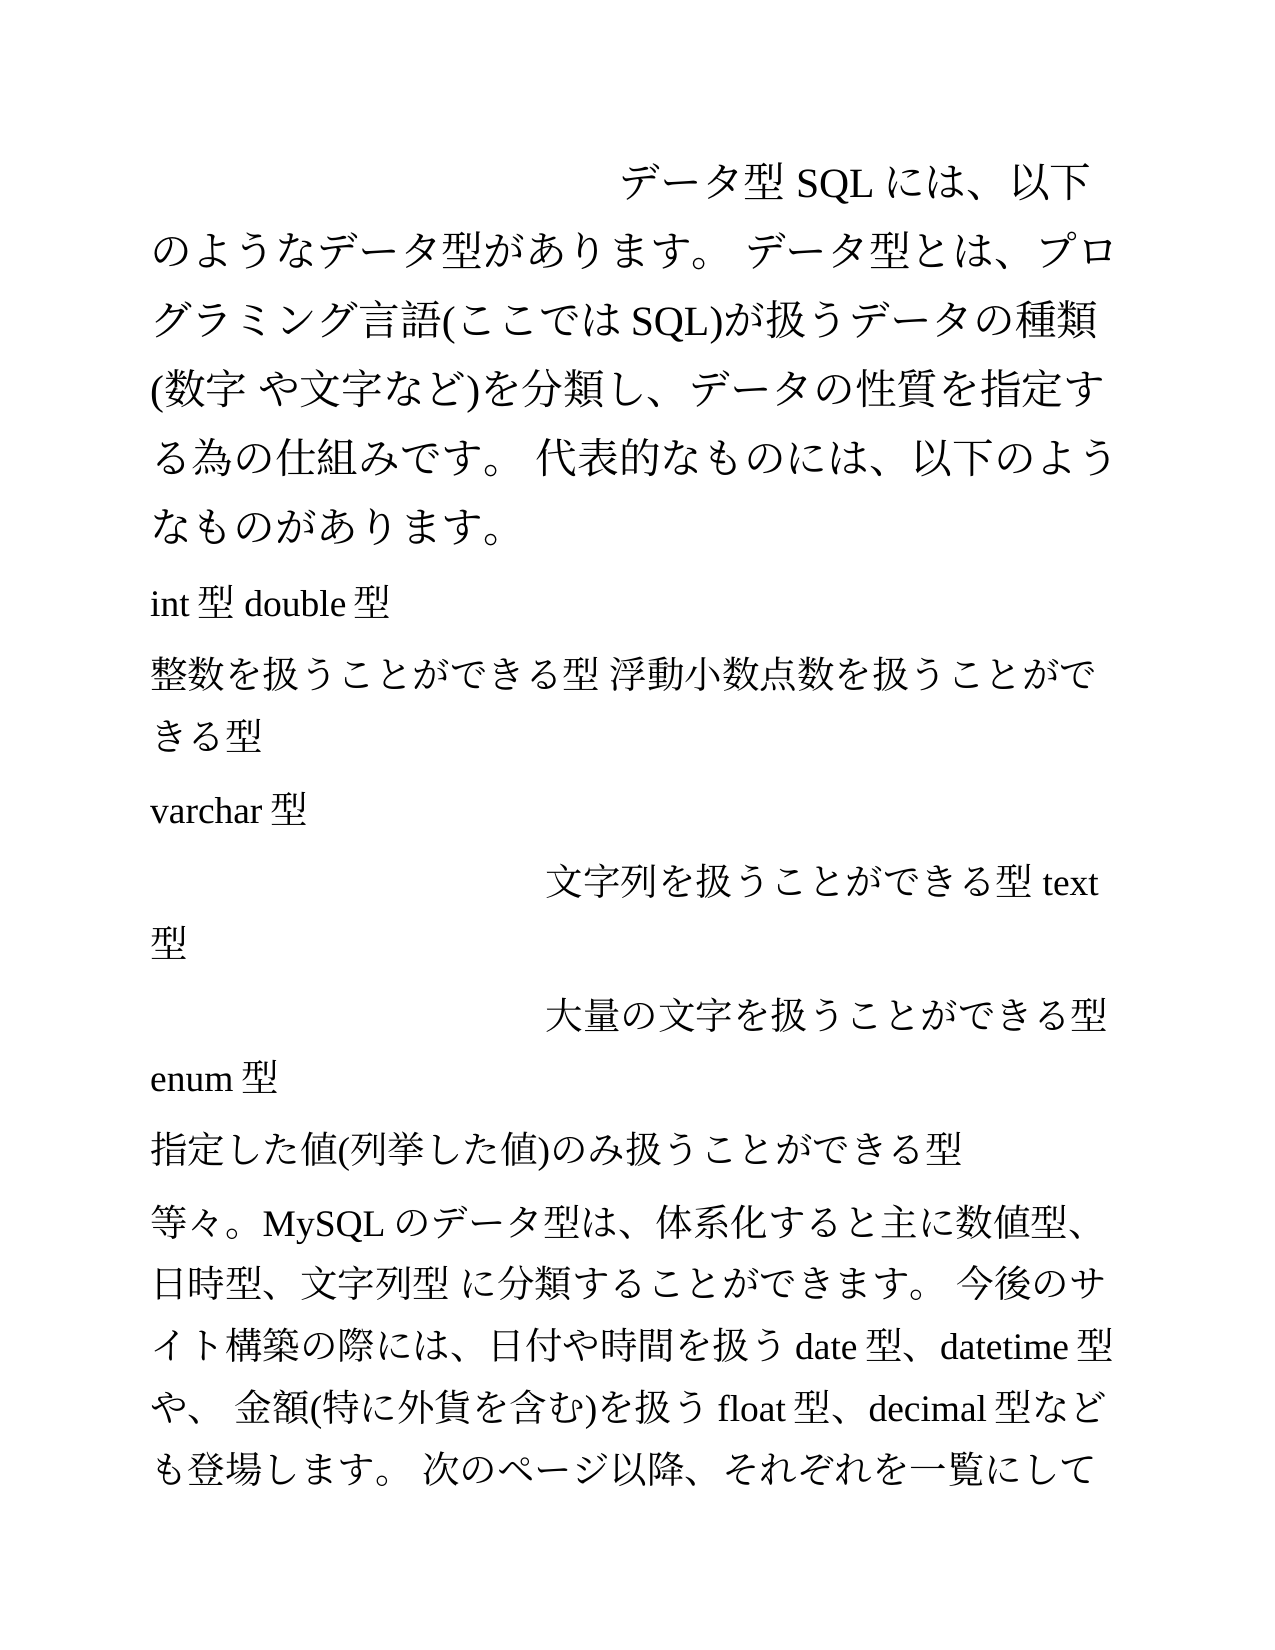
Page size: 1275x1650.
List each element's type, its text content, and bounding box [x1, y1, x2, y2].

text int型 double型 [150, 573, 1125, 627]
text データ型 SQLには、以下のようなデータ型があります。 データ型とは、プログラミング言語(ここではSQL)が扱うデータの種類(数字 や文字など)を分類し、データの性質を指定する為の仕組みです。 代表的なものには、以下のようなものがあります。 [150, 150, 1125, 554]
text 文字列を扱うことができる型 text型 [150, 852, 1125, 968]
text varchar型 [150, 780, 1125, 834]
text 大量の文字を扱うことができる型 enum型 [150, 986, 1125, 1102]
text 指定した値(列挙した値)のみ扱うことができる型 [150, 1121, 1125, 1174]
text 整数を扱うことができる型 浮動小数点数を扱うことができる型 [150, 646, 1125, 762]
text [150, 1193, 1125, 1494]
